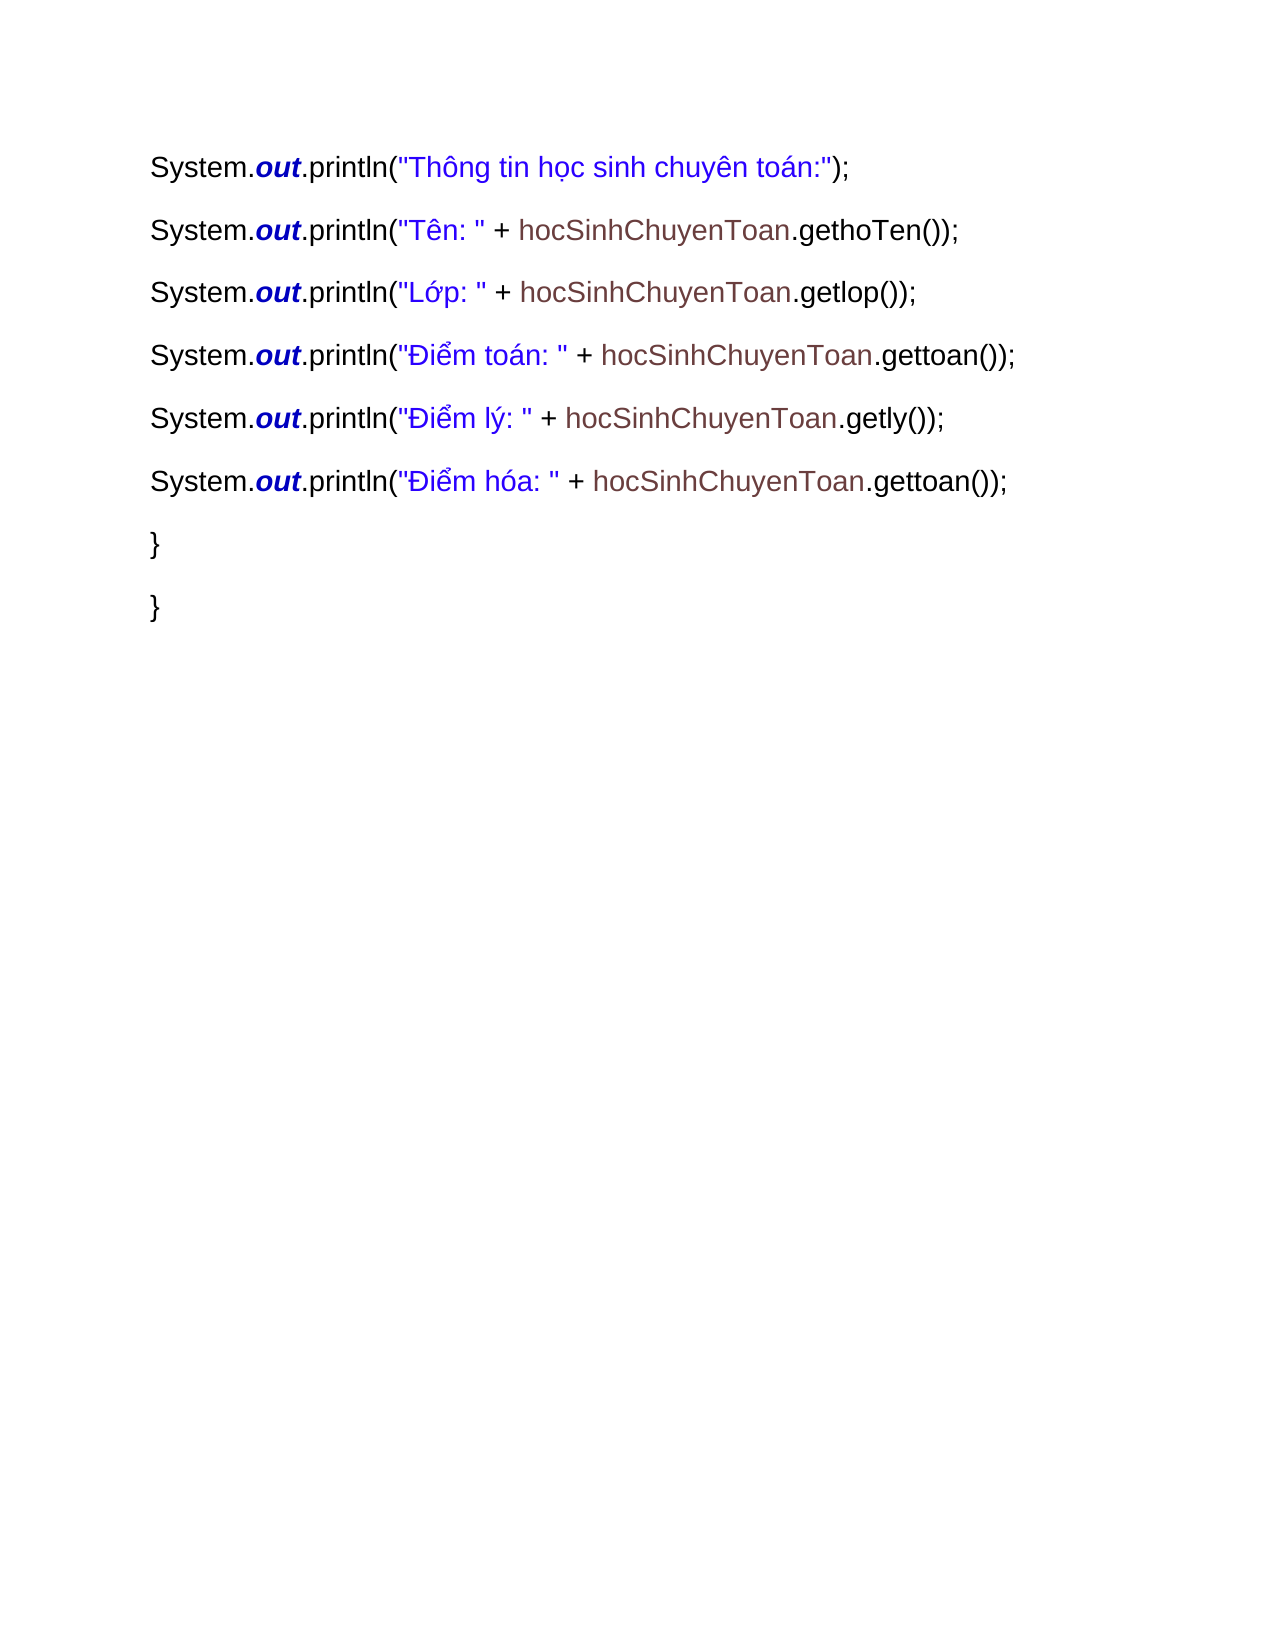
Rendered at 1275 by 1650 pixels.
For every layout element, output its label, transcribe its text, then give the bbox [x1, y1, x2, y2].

text System.out.println("Thông tin học sinh chuyên toán:"); [150, 150, 1125, 183]
text System.out.println("Lớp: " + hocSinhChuyenToan.getlop()); [150, 275, 1125, 309]
text System.out.println("Tên: " + hocSinhChuyenToan.gethoTen()); [150, 213, 1125, 246]
text System.out.println("Điểm lý: " + hocSinhChuyenToan.getly()); [150, 401, 1125, 434]
text System.out.println("Điểm hóa: " + hocSinhChuyenToan.gettoan()); [150, 463, 1125, 497]
text System.out.println("Điểm toán: " + hocSinhChuyenToan.gettoan()); [150, 338, 1125, 372]
text } [150, 589, 1125, 622]
text } [150, 526, 1125, 560]
